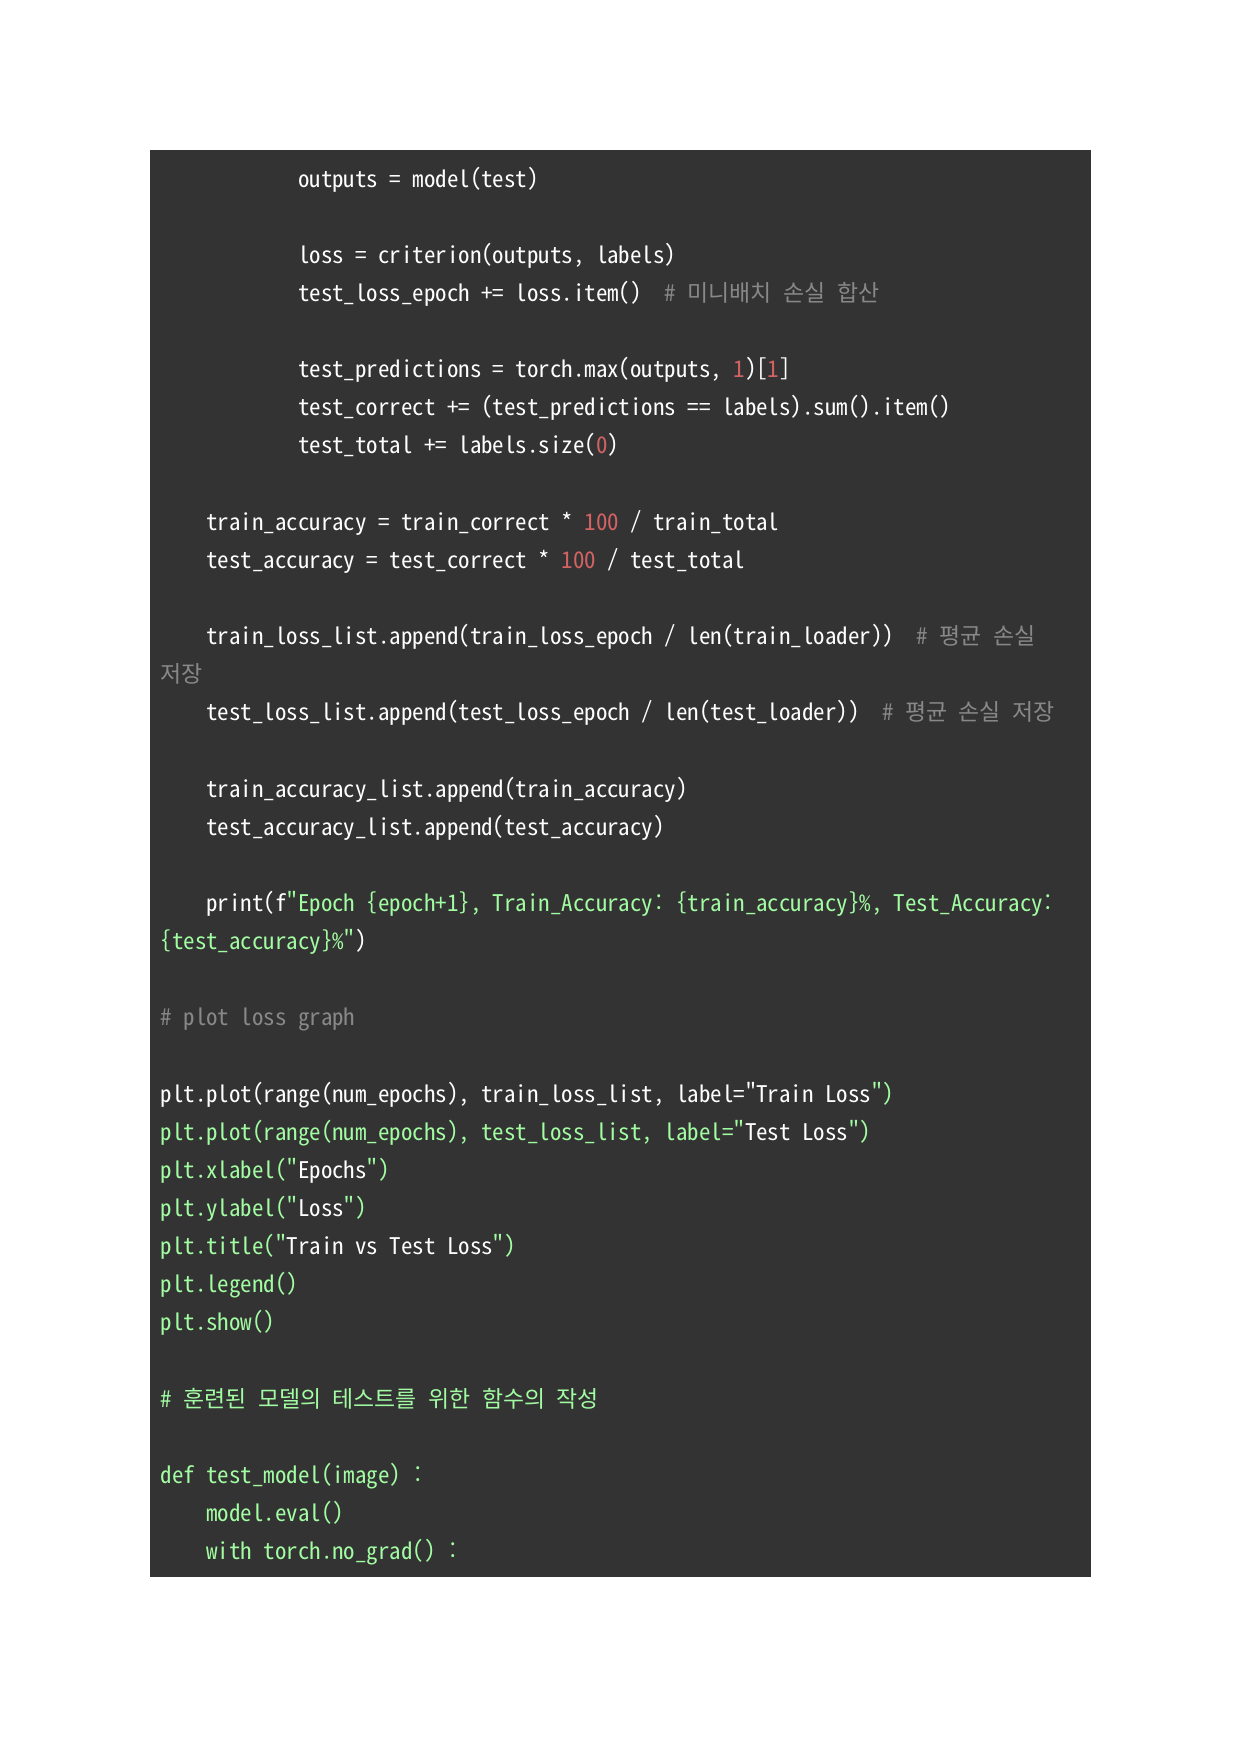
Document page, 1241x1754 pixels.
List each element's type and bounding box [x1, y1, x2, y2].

table_header [150, 150, 1091, 1577]
